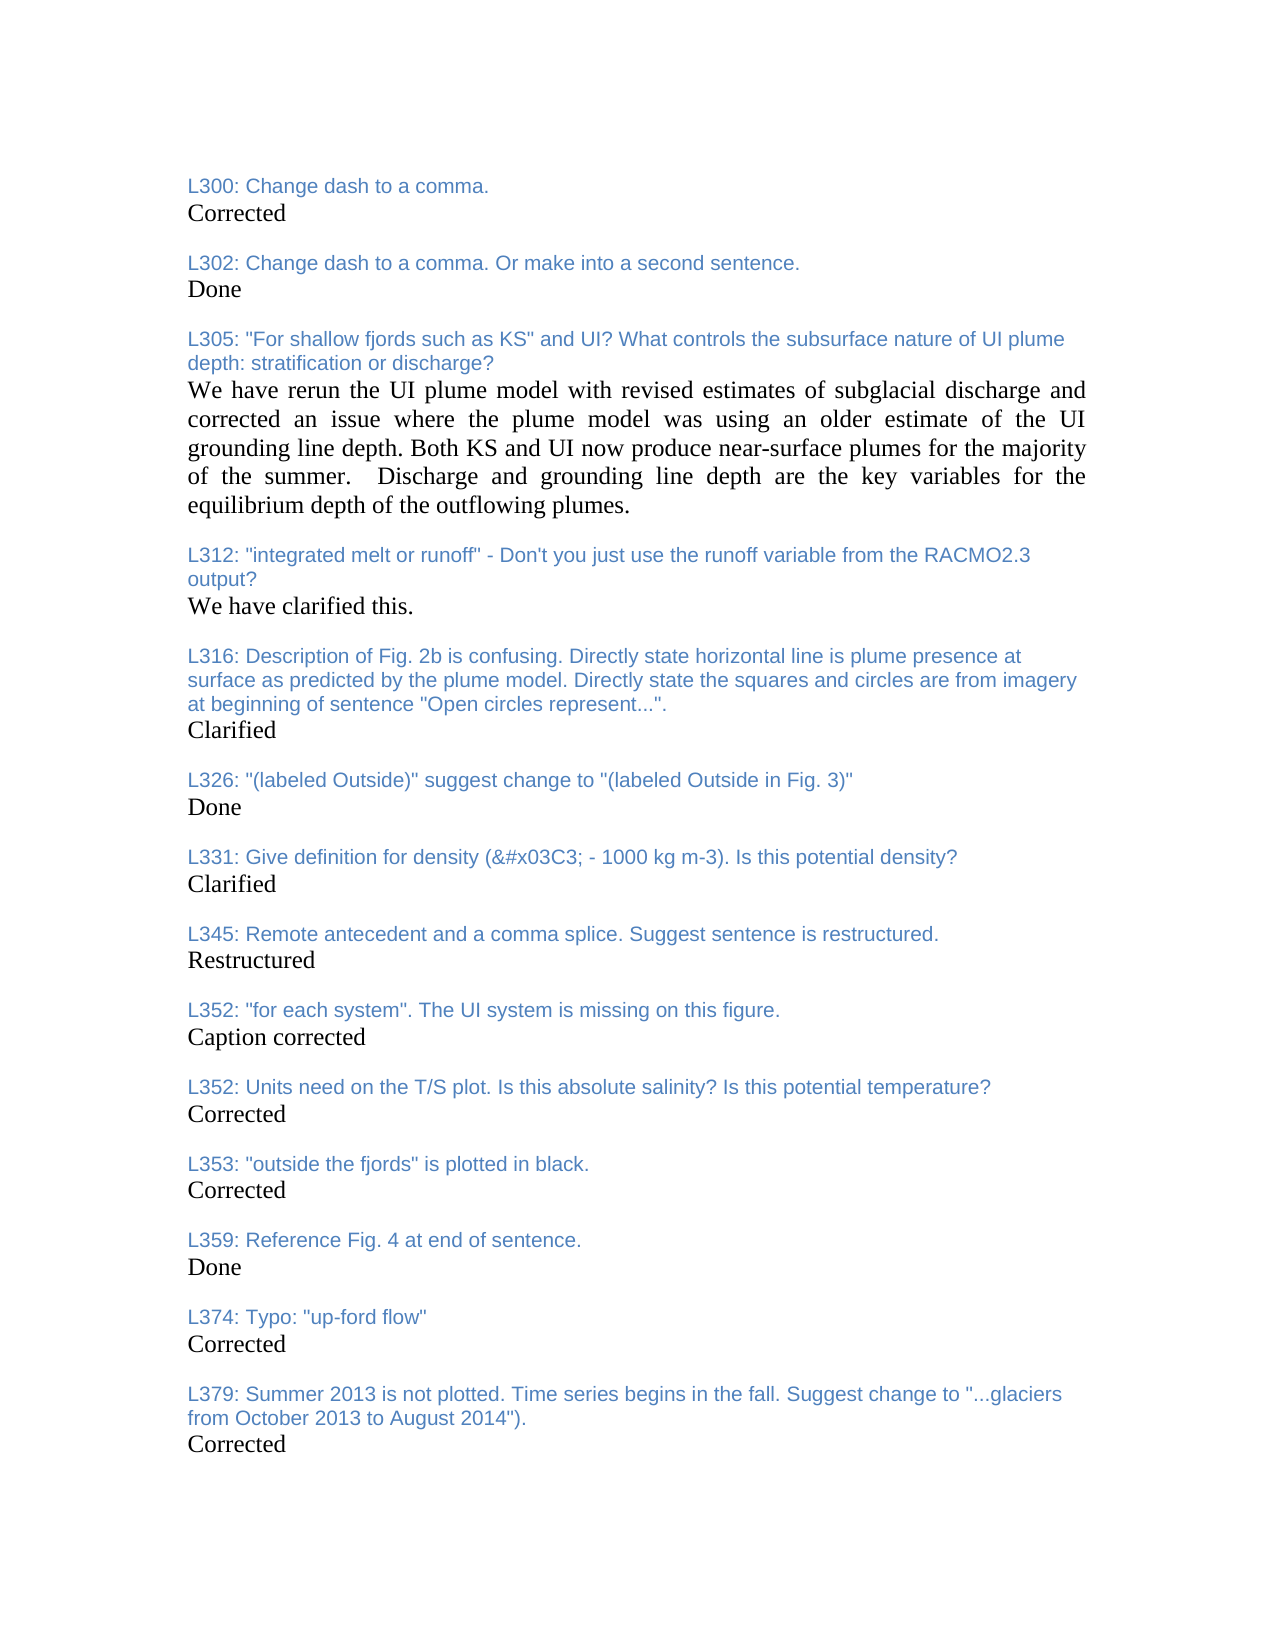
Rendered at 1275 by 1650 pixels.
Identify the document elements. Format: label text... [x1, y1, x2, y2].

text L379: Summer 2013 is not plotted. Time series begins in the fall. Suggest change to "...glaciers from October 2013 to August 2014"). [187, 1381, 1087, 1429]
text Corrected [187, 1329, 1087, 1357]
text Clarified [187, 869, 1087, 897]
text L374: Typo: "up-ford flow" [187, 1305, 1087, 1329]
text L302: Change dash to a comma. Or make into a second sentence. [187, 251, 1087, 274]
text L300: Change dash to a comma. [187, 174, 1087, 198]
text We have clarified this. [187, 591, 1087, 619]
text L352: Units need on the T/S plot. Is this absolute salinity? Is this potential temperature? [187, 1075, 1087, 1099]
text Caption corrected [187, 1022, 1087, 1051]
text L353: "outside the fjords" is plotted in black. [187, 1151, 1087, 1175]
text Clarified [187, 715, 1087, 744]
text L359: Reference Fig. 4 at end of sentence. [187, 1228, 1087, 1252]
text Corrected [187, 1175, 1087, 1204]
text Corrected [187, 1099, 1087, 1127]
text Corrected [187, 1429, 1087, 1458]
text L312: "integrated melt or runoff" - Don't you just use the runoff variable from the RACMO2.3 output? [187, 543, 1087, 591]
text Done [187, 274, 1087, 303]
text L345: Remote antecedent and a comma splice. Suggest sentence is restructured. [187, 921, 1087, 945]
text Done [187, 792, 1087, 821]
text Corrected [187, 198, 1087, 227]
text L331: Give definition for density (&#x03C3; - 1000 kg m-3). Is this potential density? [187, 845, 1087, 869]
text Done [187, 1252, 1087, 1281]
text We have rerun the UI plume model with revised estimates of subglacial discharge and corrected an issue where the plume model was using an older estimate of the UI grounding line depth. Both KS and UI now produce near-surface plumes for the majority of the summer. Discharge and grounding line depth are the key variables for the equilibrium depth of the outflowing plumes. [187, 375, 1087, 519]
text Restructured [187, 945, 1087, 974]
text L326: "(labeled Outside)" suggest change to "(labeled Outside in Fig. 3)" [187, 768, 1087, 792]
text L305: "For shallow fjords such as KS" and UI? What controls the subsurface nature of UI plume depth: stratification or discharge? [187, 327, 1087, 375]
text L316: Description of Fig. 2b is confusing. Directly state horizontal line is plume presence at surface as predicted by the plume model. Directly state the squares and circles are from imagery at beginning of sentence "Open circles represent...". [187, 643, 1087, 715]
text L352: "for each system". The UI system is missing on this figure. [187, 998, 1087, 1022]
